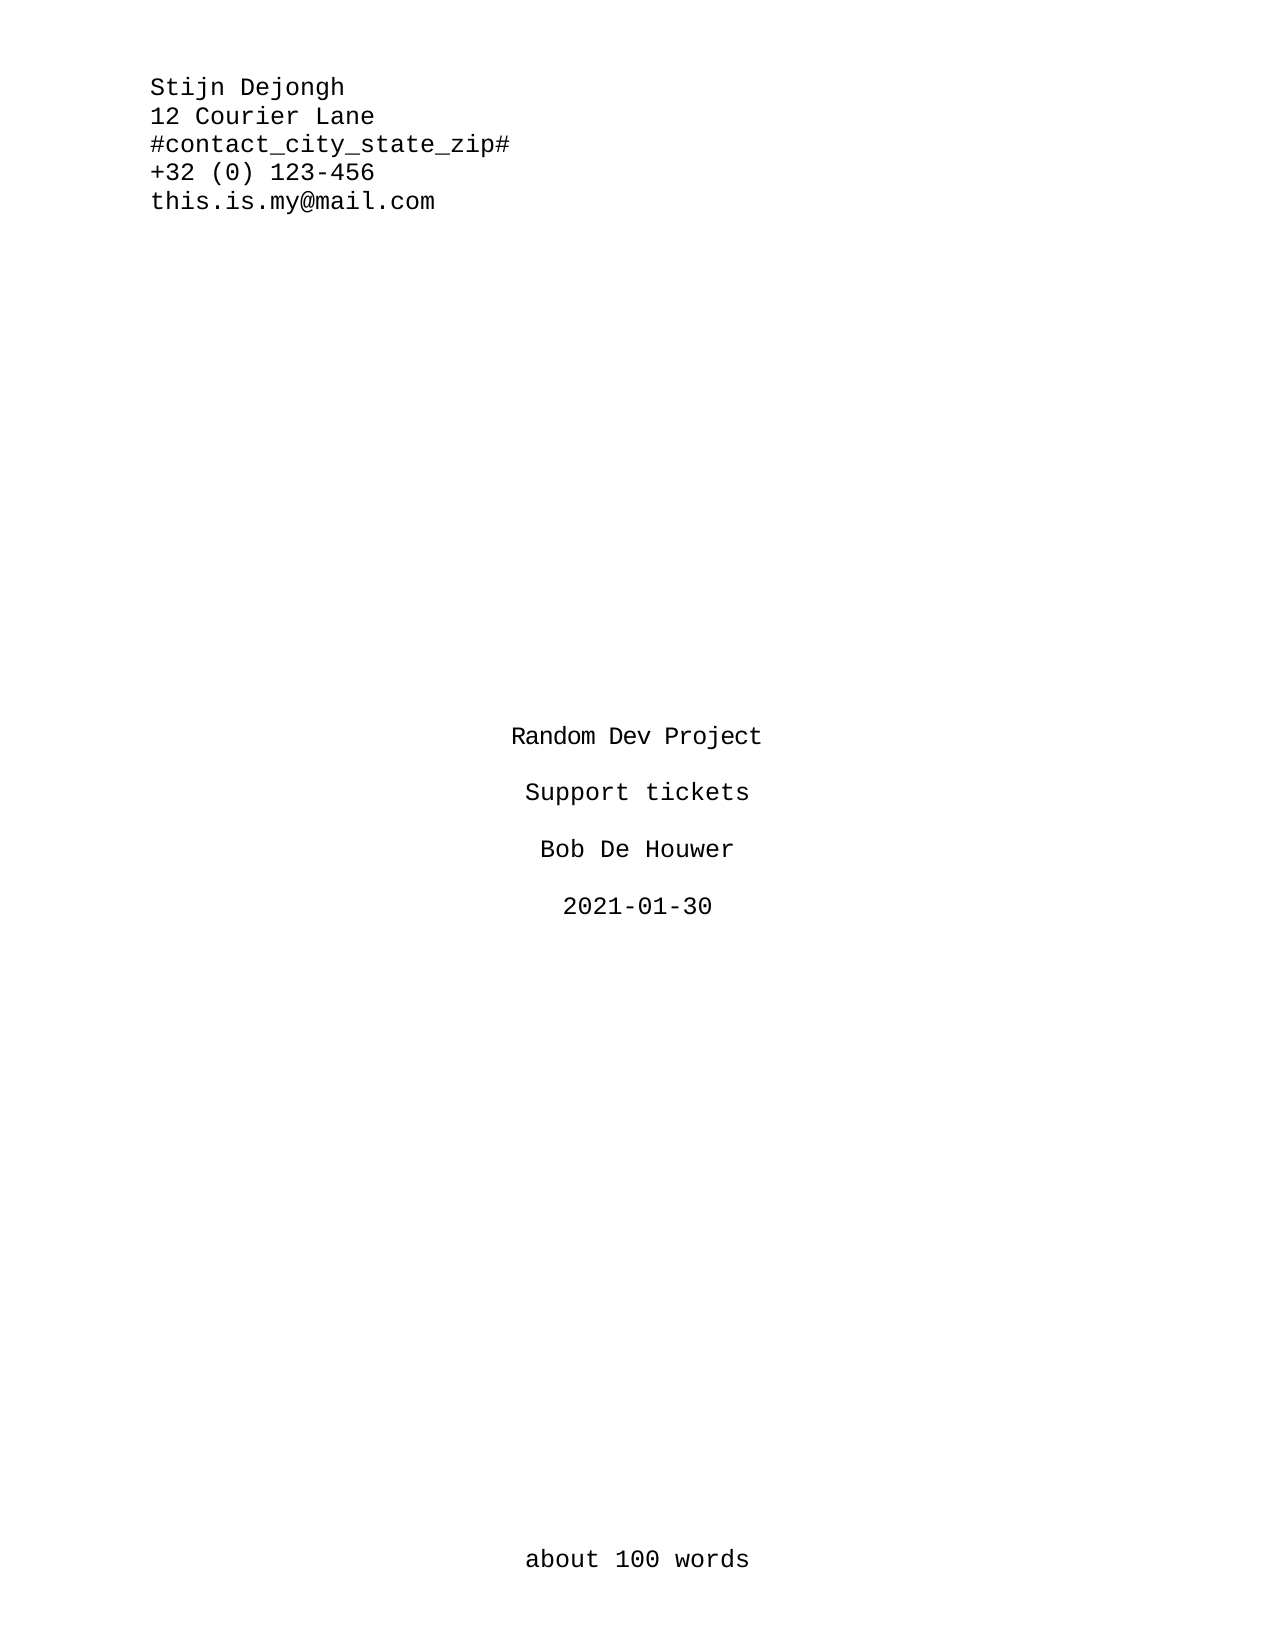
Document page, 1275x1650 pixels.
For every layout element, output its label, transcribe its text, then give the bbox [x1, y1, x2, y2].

text Bob De Houwer [150, 837, 1125, 865]
subtitle Support tickets [150, 780, 1125, 808]
title Random Dev Project [150, 723, 1125, 752]
text 2021-01-30 [150, 893, 1125, 922]
